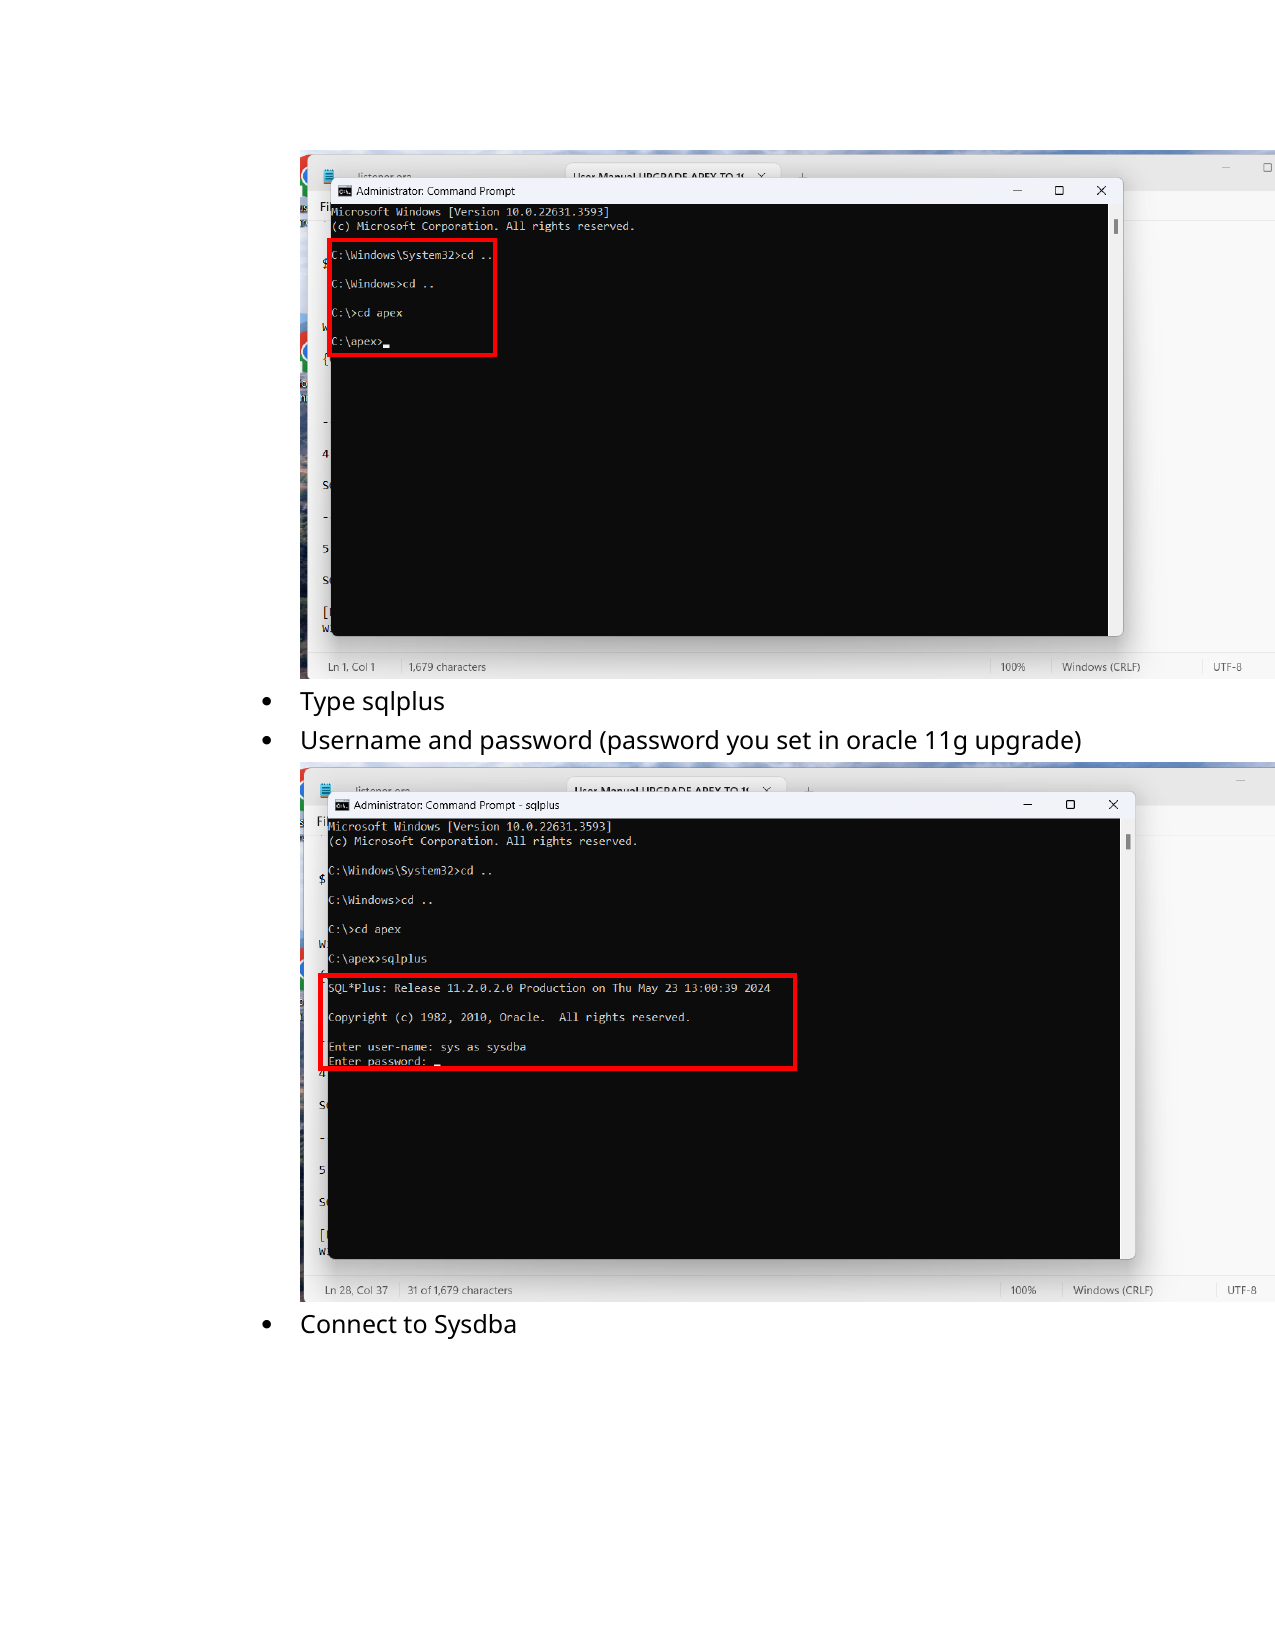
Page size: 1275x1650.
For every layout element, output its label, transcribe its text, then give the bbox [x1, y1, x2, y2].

picture [300, 150, 1275, 679]
list Type sqlplus [262, 684, 1125, 718]
picture [300, 762, 1275, 1302]
list Username and password (password you set in oracle 11g upgrade) [262, 723, 1125, 757]
list Connect to Sysdba [262, 1307, 1125, 1341]
